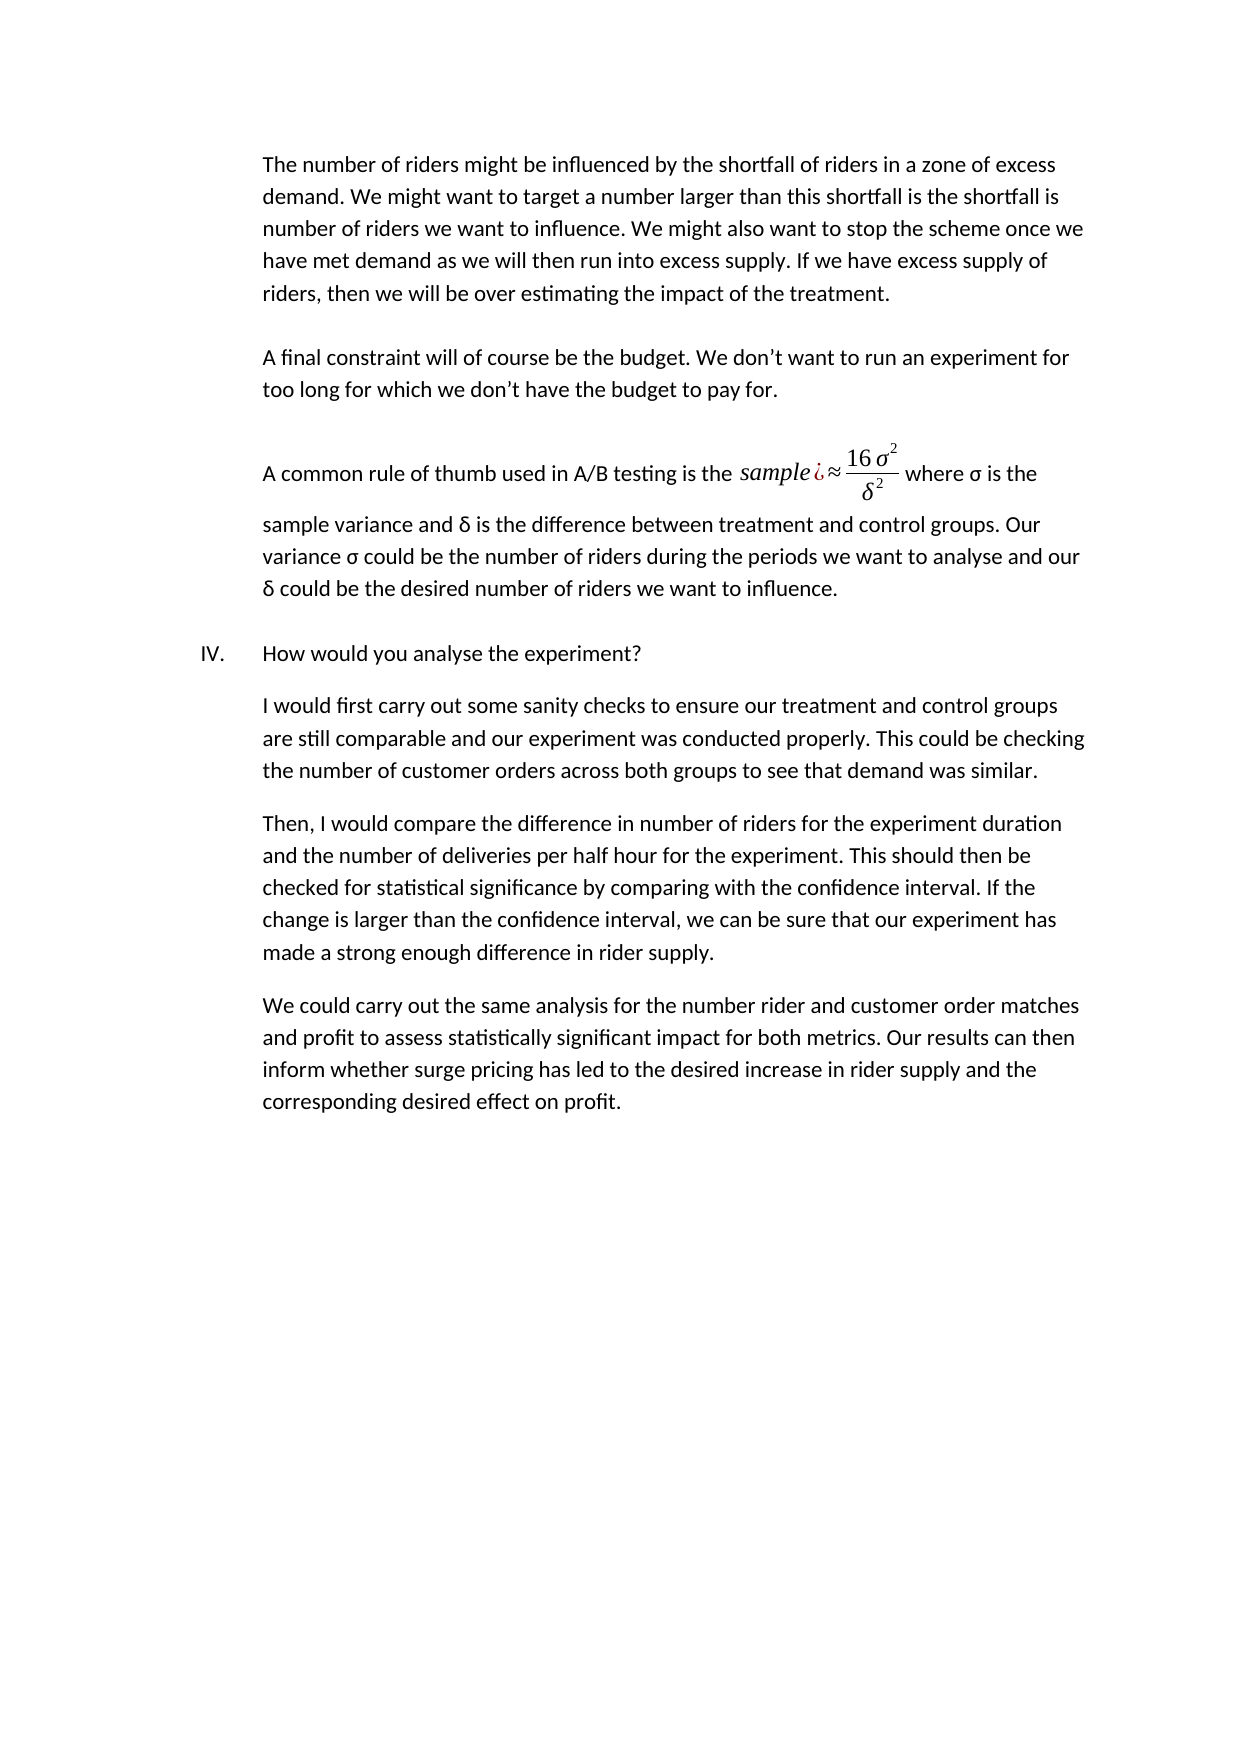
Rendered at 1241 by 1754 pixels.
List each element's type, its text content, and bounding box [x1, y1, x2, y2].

text I would first carry out some sanity checks to ensure our treatment and control groups are still comparable and our experiment was conducted properly. This could be checking the number of customer orders across both groups to see that demand was similar. [262, 692, 1090, 784]
text We could carry out the same analysis for the number rider and customer order matches and profit to assess statistically significant impact for both metrics. Our results can then inform whether surge pricing has led to the desired increase in rider supply and the corresponding desired effect on profit. [262, 991, 1090, 1115]
list A common rule of thumb used in A/B testing is the where σ is the sample variance and δ is the difference between treatment and control groups. Our variance σ could be the number of riders during the periods we want to analyse and our δ could be the desired number of riders we want to influence. [262, 440, 1090, 602]
list A final constraint will of course be the budget. We don’t want to run an experiment for too long for which we don’t have the budget to pay for. [262, 343, 1090, 403]
list How would you analyse the experiment? [225, 639, 1090, 667]
text Then, I would compare the difference in number of riders for the experiment duration and the number of deliveries per half hour for the experiment. This should then be checked for statistical significance by comparing with the confidence interval. If the change is larger than the confidence interval, we can be sure that our experiment has made a strong enough difference in rider supply. [262, 809, 1090, 966]
list The number of riders might be influenced by the shortfall of riders in a zone of excess demand. We might want to target a number larger than this shortfall is the shortfall is number of riders we want to influence. We might also want to stop the scheme once we have met demand as we will then run into excess supply. If we have excess supply of riders, then we will be over estimating the impact of the treatment. [262, 150, 1090, 307]
